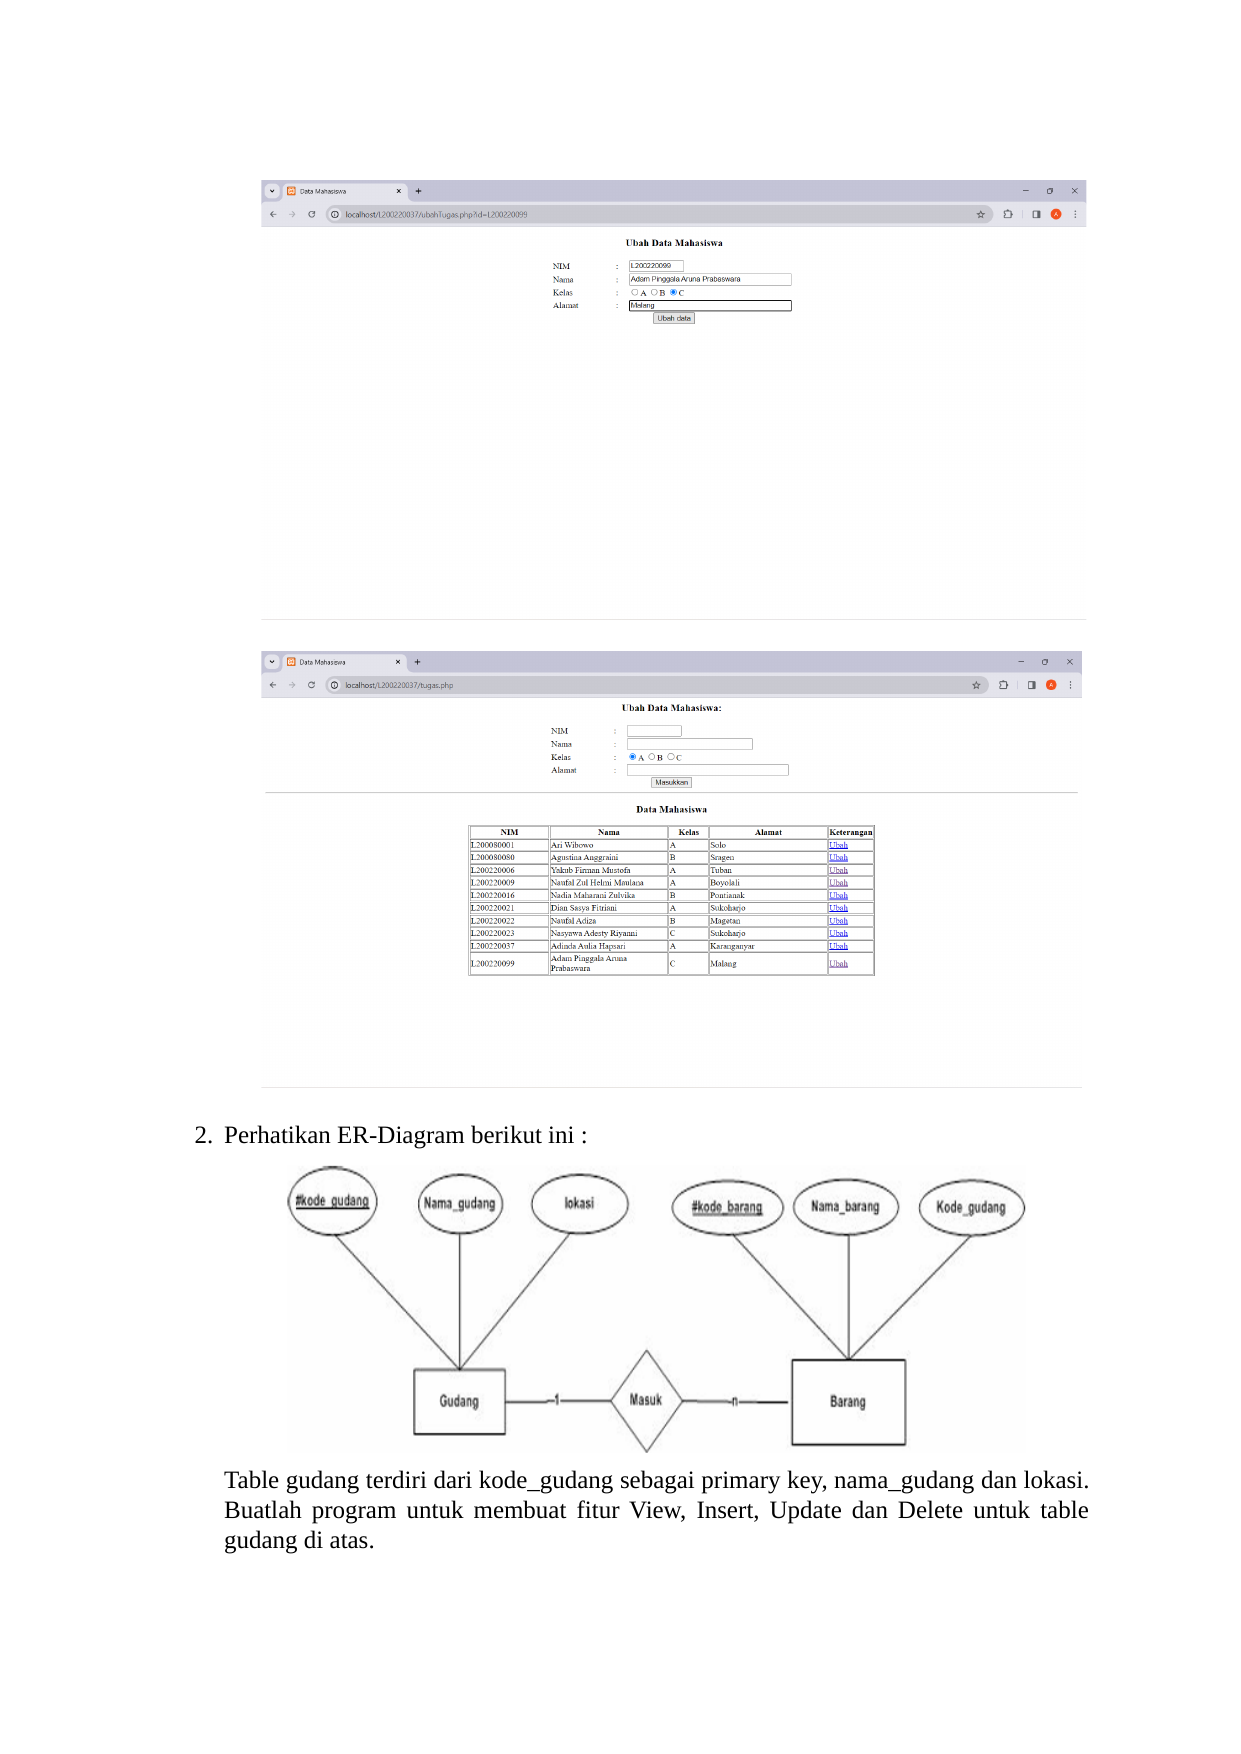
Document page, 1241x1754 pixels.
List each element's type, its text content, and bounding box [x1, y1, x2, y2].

picture [269, 1150, 1045, 1464]
picture [261, 651, 1082, 1088]
list Perhatikan ER-Diagram berikut ini : [194, 1120, 1090, 1148]
list Table gudang terdiri dari kode_gudang sebagai primary key, nama_gudang dan lokasi. Buatlah program untuk membuat fitur View, Insert, Update dan Delete untuk table gudang di atas. [224, 1465, 1090, 1554]
picture [261, 180, 1087, 620]
